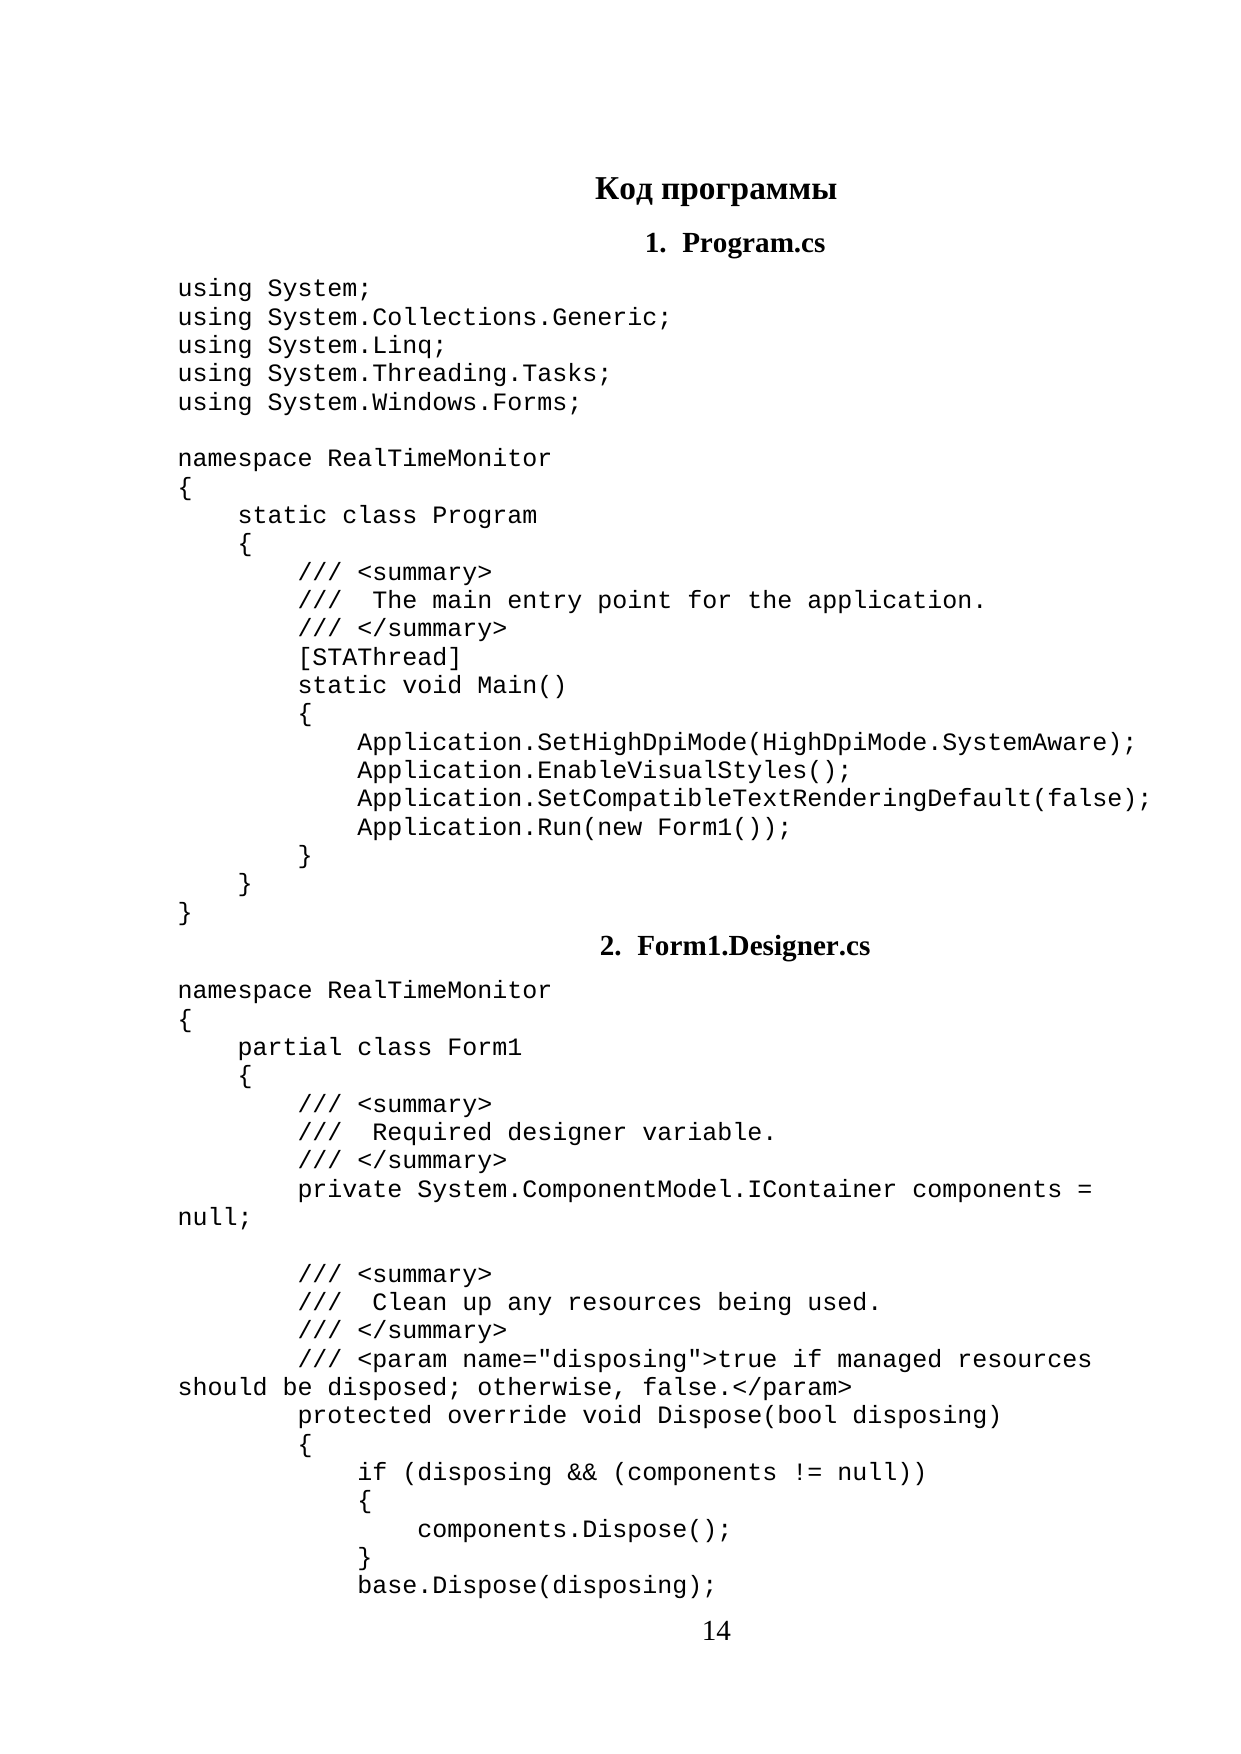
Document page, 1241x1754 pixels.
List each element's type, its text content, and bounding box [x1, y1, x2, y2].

text namespace RealTimeMonitor [177, 978, 1181, 1006]
text /// </summary> [177, 616, 1181, 644]
text static class Program [177, 503, 1181, 531]
text using System.Windows.Forms; [177, 389, 1181, 418]
text { [177, 1488, 1181, 1516]
text /// </summary> [177, 1148, 1181, 1176]
text [STAThread] [177, 644, 1181, 673]
text /// Clean up any resources being used. [177, 1289, 1181, 1318]
text private System.ComponentModel.IContainer components = null; [177, 1176, 1181, 1233]
text if (disposing && (components != null)) [177, 1459, 1181, 1488]
text using System; [177, 276, 1181, 304]
text /// The main entry point for the application. [177, 588, 1181, 616]
text { [177, 1006, 1181, 1034]
text using System.Threading.Tasks; [177, 361, 1181, 389]
text } [177, 871, 1181, 899]
text partial class Form1 [177, 1034, 1181, 1063]
text /// <summary> [177, 559, 1181, 588]
text using System.Linq; [177, 333, 1181, 361]
subtitle Код программы [177, 168, 1181, 206]
text /// </summary> [177, 1318, 1181, 1346]
text Application.Run(new Form1()); [177, 814, 1181, 843]
text { [177, 474, 1181, 503]
text } [177, 843, 1181, 871]
text { [177, 531, 1181, 559]
text /// Required designer variable. [177, 1119, 1181, 1148]
subtitle Form1.Designer.cs [288, 928, 1181, 961]
text { [177, 1063, 1181, 1091]
text Application.SetCompatibleTextRenderingDefault(false); [177, 786, 1181, 814]
text /// <summary> [177, 1261, 1181, 1289]
subtitle Program.cs [288, 226, 1181, 259]
text /// <param name="disposing">true if managed resources should be disposed; otherwise, false.</param> [177, 1346, 1181, 1403]
text using System.Collections.Generic; [177, 304, 1181, 333]
text { [177, 701, 1181, 729]
text } [177, 899, 1181, 928]
text Application.EnableVisualStyles(); [177, 758, 1181, 786]
text base.Dispose(disposing); [177, 1573, 1181, 1601]
text static void Main() [177, 673, 1181, 701]
text /// <summary> [177, 1091, 1181, 1119]
text components.Dispose(); [177, 1516, 1181, 1544]
text } [177, 1544, 1181, 1573]
text namespace RealTimeMonitor [177, 446, 1181, 474]
text { [177, 1431, 1181, 1459]
text Application.SetHighDpiMode(HighDpiMode.SystemAware); [177, 729, 1181, 758]
text protected override void Dispose(bool disposing) [177, 1403, 1181, 1431]
